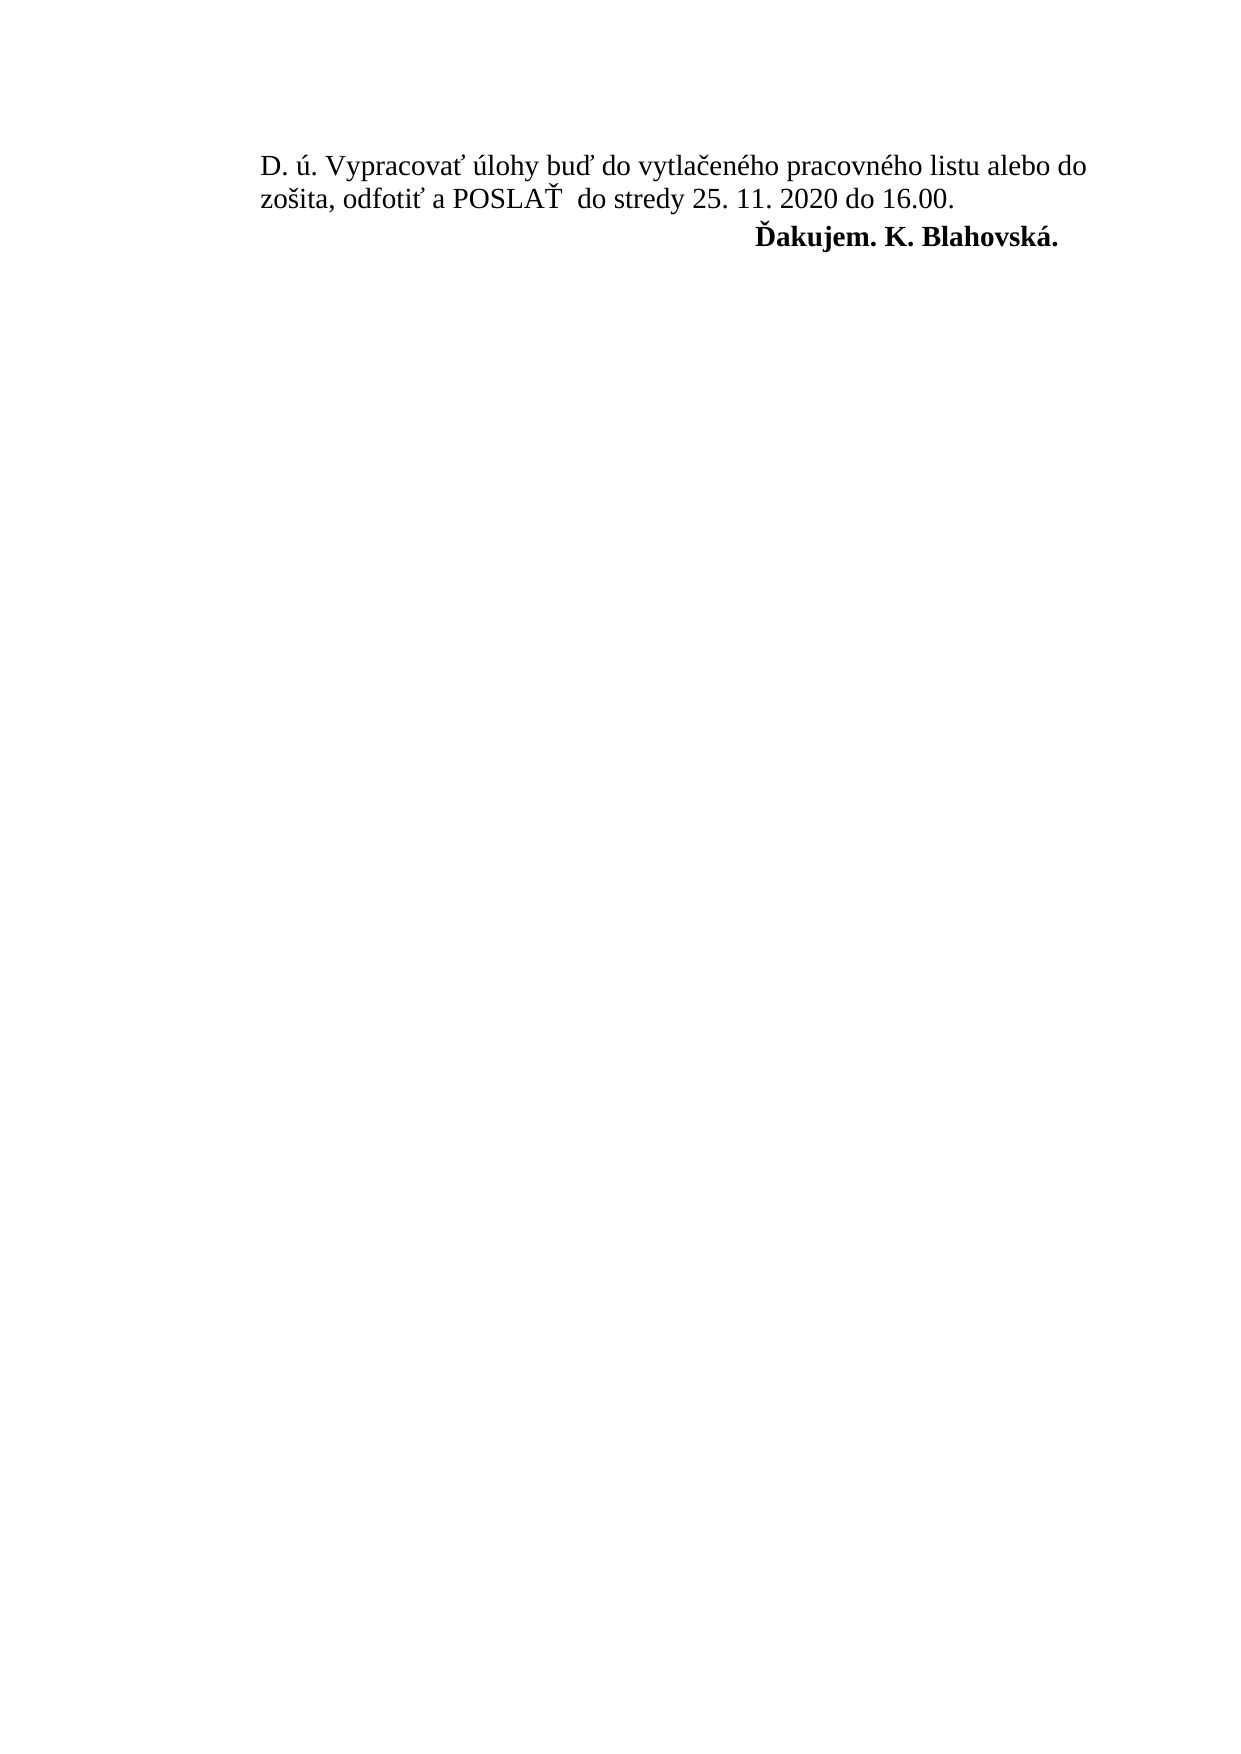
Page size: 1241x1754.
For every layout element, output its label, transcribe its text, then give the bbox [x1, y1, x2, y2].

text Ďakujem. K. Blahovská. [148, 219, 1093, 253]
list D. ú. Vypracovať úlohy buď do vytlačeného pracovného listu alebo do zošita, odfotiť a POSLAŤ do stredy 25. 11. 2020 do 16.00. [260, 148, 1093, 215]
